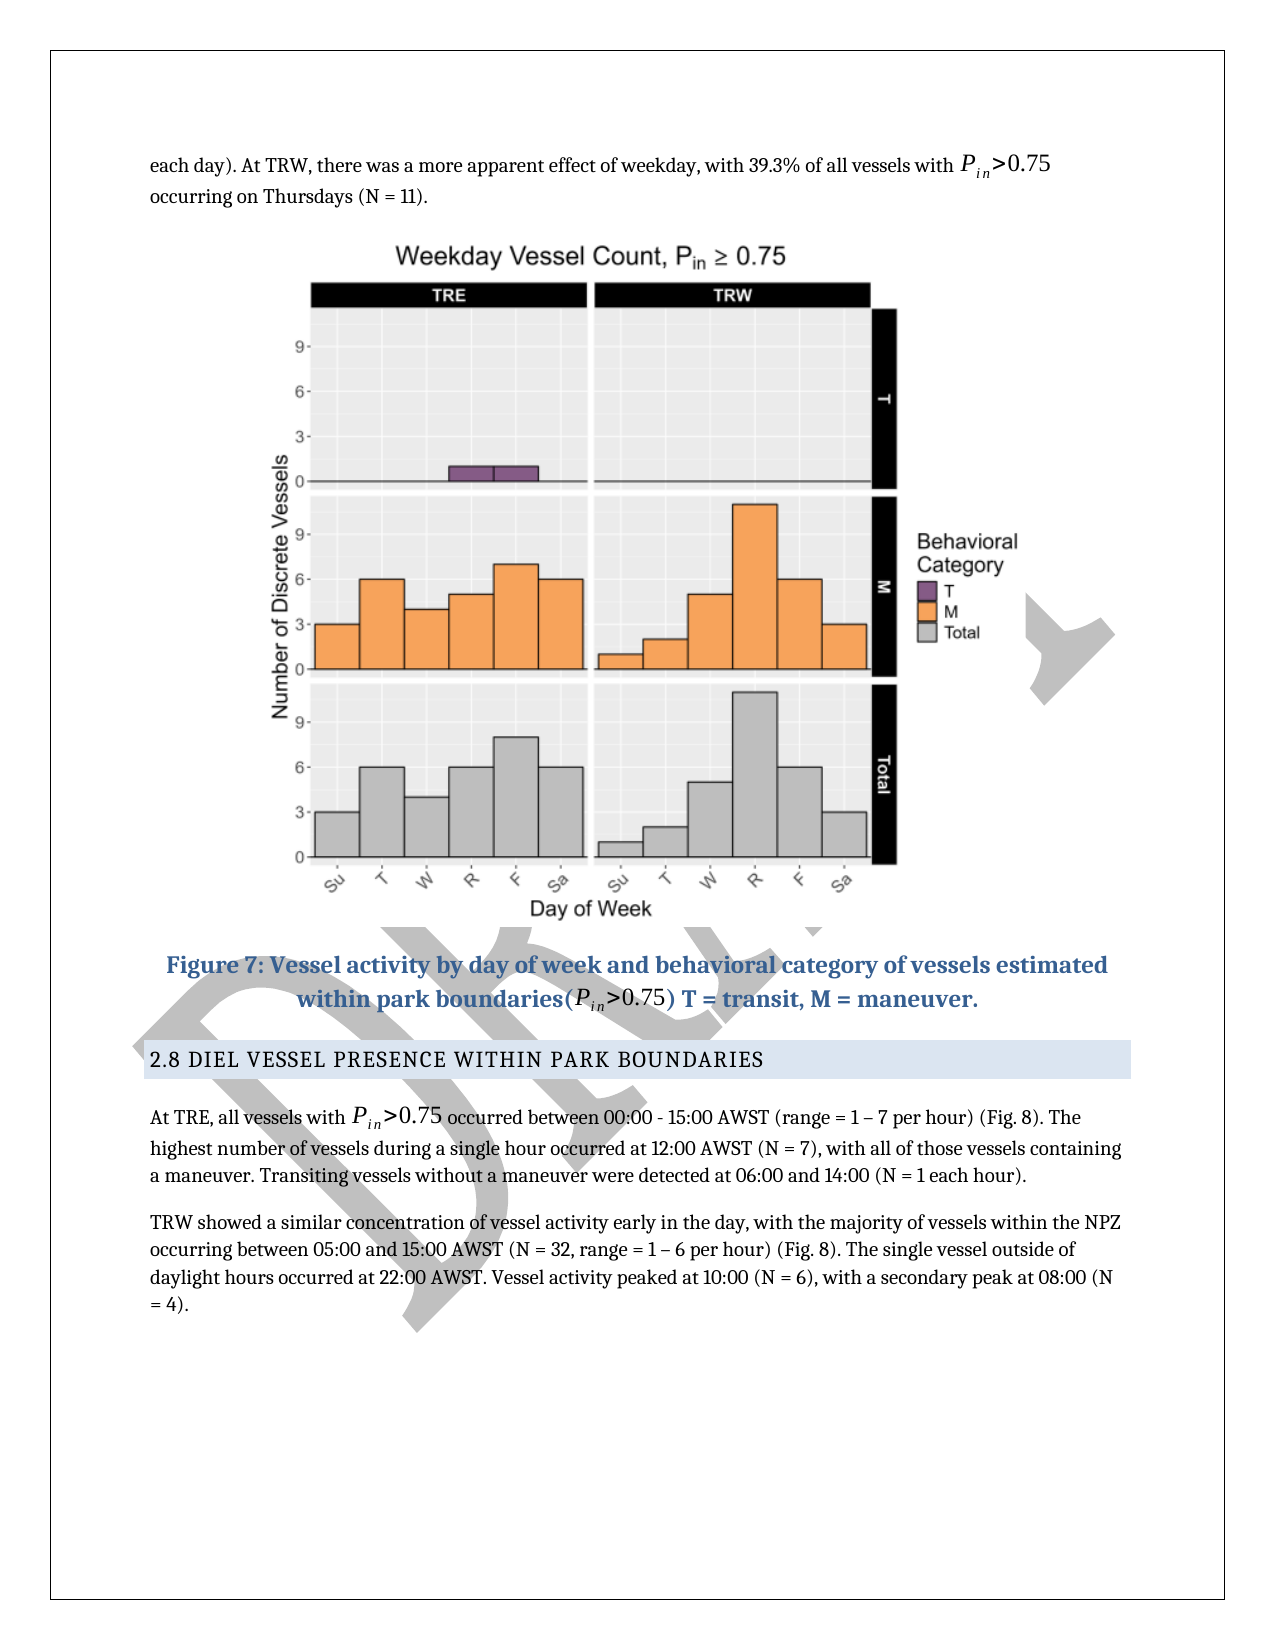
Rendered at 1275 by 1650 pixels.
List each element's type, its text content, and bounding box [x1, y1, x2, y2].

text TRW showed a similar concentration of vessel activity early in the day, with the majority of vessels within the NPZ occurring between 05:00 and 15:00 AWST (N = 32, range = 1 – 6 per hour) (Fig. 8). The single vessel outside of daylight hours occurred at 22:00 AWST. Vessel activity peaked at 10:00 (N = 6), with a secondary peak at 08:00 (N = 4). [150, 1210, 1125, 1317]
picture [249, 233, 1026, 927]
text At TRE, all vessels with occurred between 00:00 - 15:00 AWST (range = 1 – 7 per hour) (Fig. 8). The highest number of vessels during a single hour occurred at 12:00 AWST (N = 7), with all of those vessels containing a maneuver. Transiting vessels without a maneuver were detected at 06:00 and 14:00 (N = 1 each hour). [150, 1102, 1125, 1188]
subtitle 2.8 Diel Vessel Presence within Park Boundaries [150, 1047, 1125, 1073]
text Figure 7: Vessel activity by day of week and behavioral category of vessels estimated within park boundaries() T = transit, M = maneuver. [150, 951, 1125, 1015]
